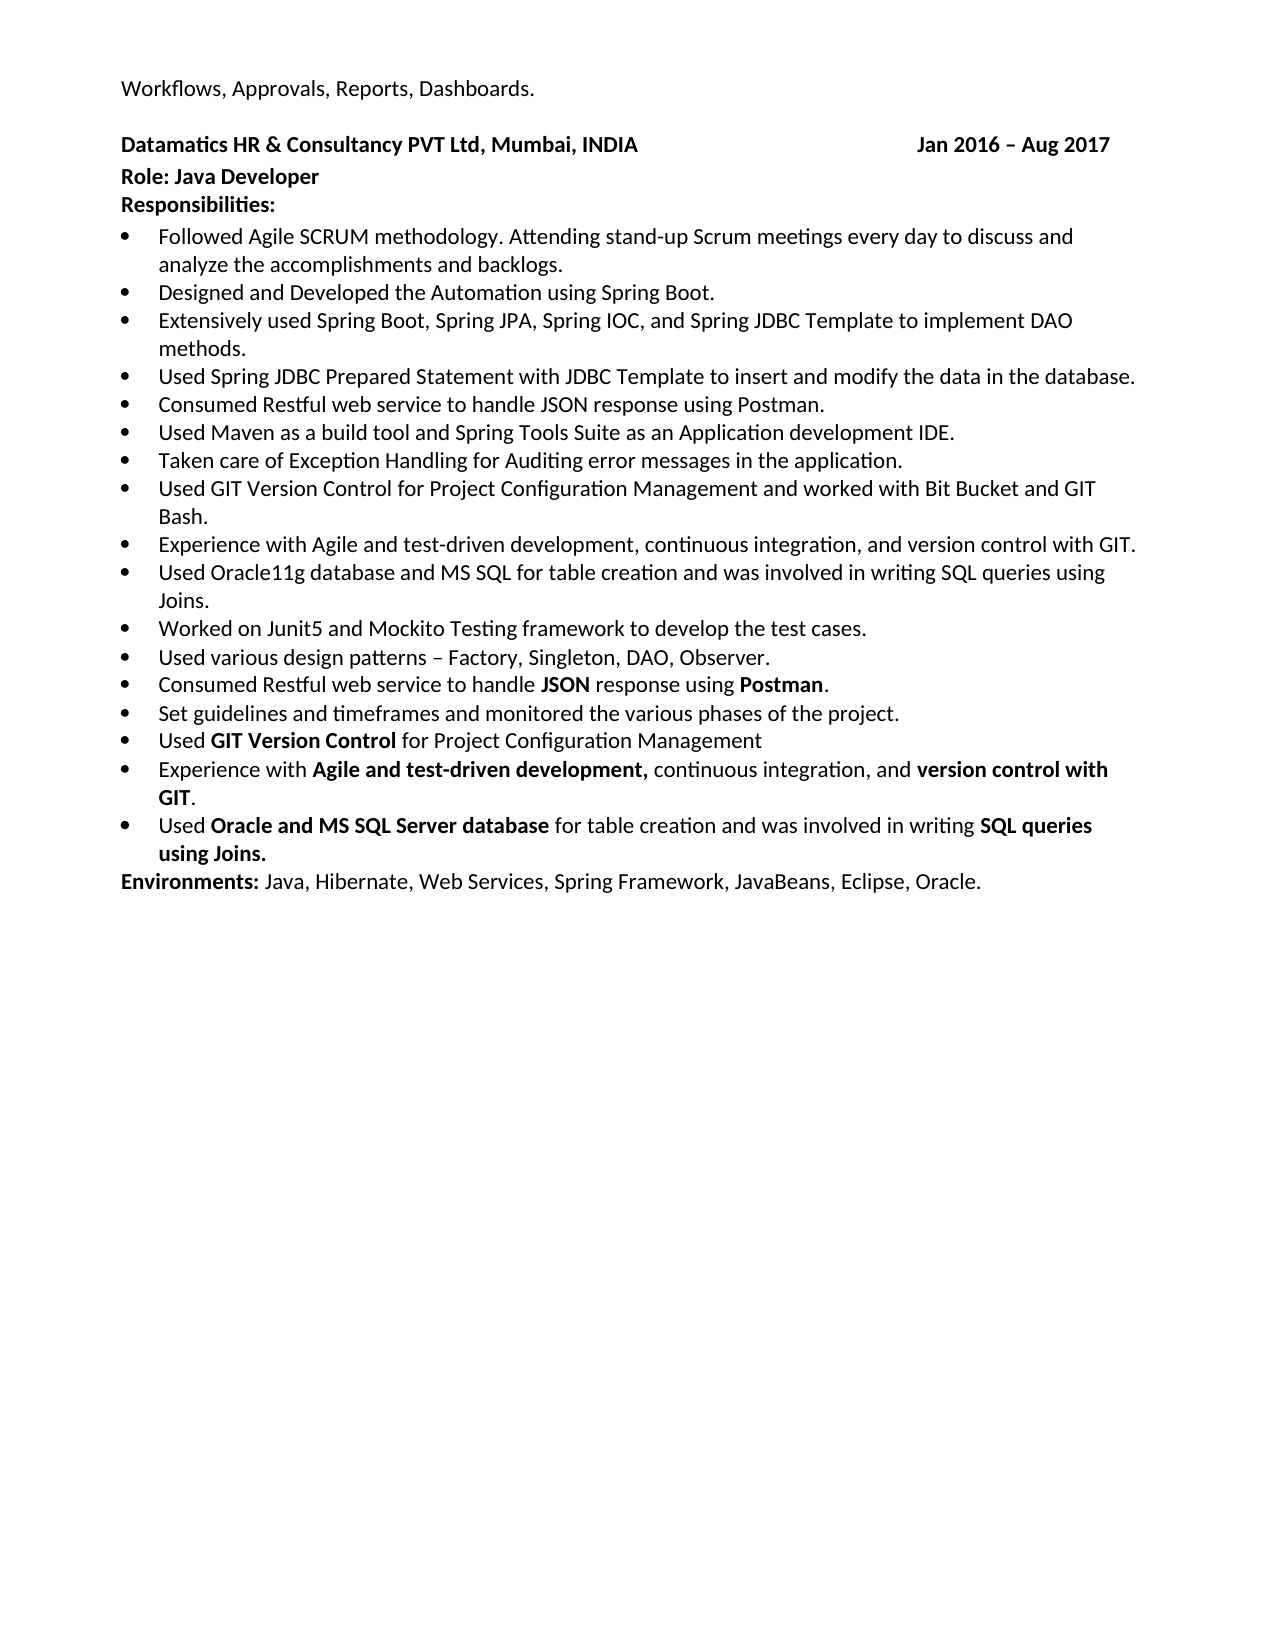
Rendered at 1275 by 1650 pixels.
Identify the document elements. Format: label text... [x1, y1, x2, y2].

text Environments: Java, Hibernate, Web Services, Spring Framework, JavaBeans, Eclipse, Oracle. [121, 867, 1146, 895]
list Experience with Agile and test-driven development, continuous integration, and version control with GIT. [121, 755, 1146, 811]
list Consumed Restful web service to handle JSON response using Postman. [121, 390, 1146, 418]
text Role: Java Developer [121, 162, 1146, 190]
list Used Oracle and MS SQL Server database for table creation and was involved in writing SQL queries using Joins. [121, 811, 1146, 867]
list Taken care of Exception Handling for Auditing error messages in the application. [121, 446, 1146, 474]
list Used Oracle11g database and MS SQL for table creation and was involved in writing SQL queries using Joins. [121, 558, 1146, 614]
list Used various design patterns – Factory, Singleton, DAO, Observer. [121, 643, 1146, 671]
list Set guidelines and timeframes and monitored the various phases of the project. [121, 699, 1146, 727]
text Datamatics HR & Consultancy PVT Ltd, Mumbai, INDIA Jan 2016 – Aug 2017 [121, 130, 1146, 158]
list Followed Agile SCRUM methodology. Attending stand-up Scrum meetings every day to discuss and analyze the accomplishments and backlogs. [121, 222, 1146, 278]
list Used GIT Version Control for Project Configuration Management [121, 727, 1146, 755]
list Used Spring JDBC Prepared Statement with JDBC Template to insert and modify the data in the database. [121, 362, 1146, 390]
list Used Maven as a build tool and Spring Tools Suite as an Application development IDE. [121, 418, 1146, 446]
list Extensively used Spring Boot, Spring JPA, Spring IOC, and Spring JDBC Template to implement DAO methods. [121, 306, 1146, 362]
list Worked on Junit5 and Mockito Testing framework to develop the test cases. [121, 614, 1146, 643]
list Consumed Restful web service to handle JSON response using Postman. [121, 671, 1146, 699]
text Responsibilities: [121, 190, 1146, 218]
list Designed and Developed the Automation using Spring Boot. [121, 278, 1146, 306]
list Experience with Agile and test-driven development, continuous integration, and version control with GIT. [121, 531, 1146, 558]
list Used GIT Version Control for Project Configuration Management and worked with Bit Bucket and GIT Bash. [121, 474, 1146, 531]
